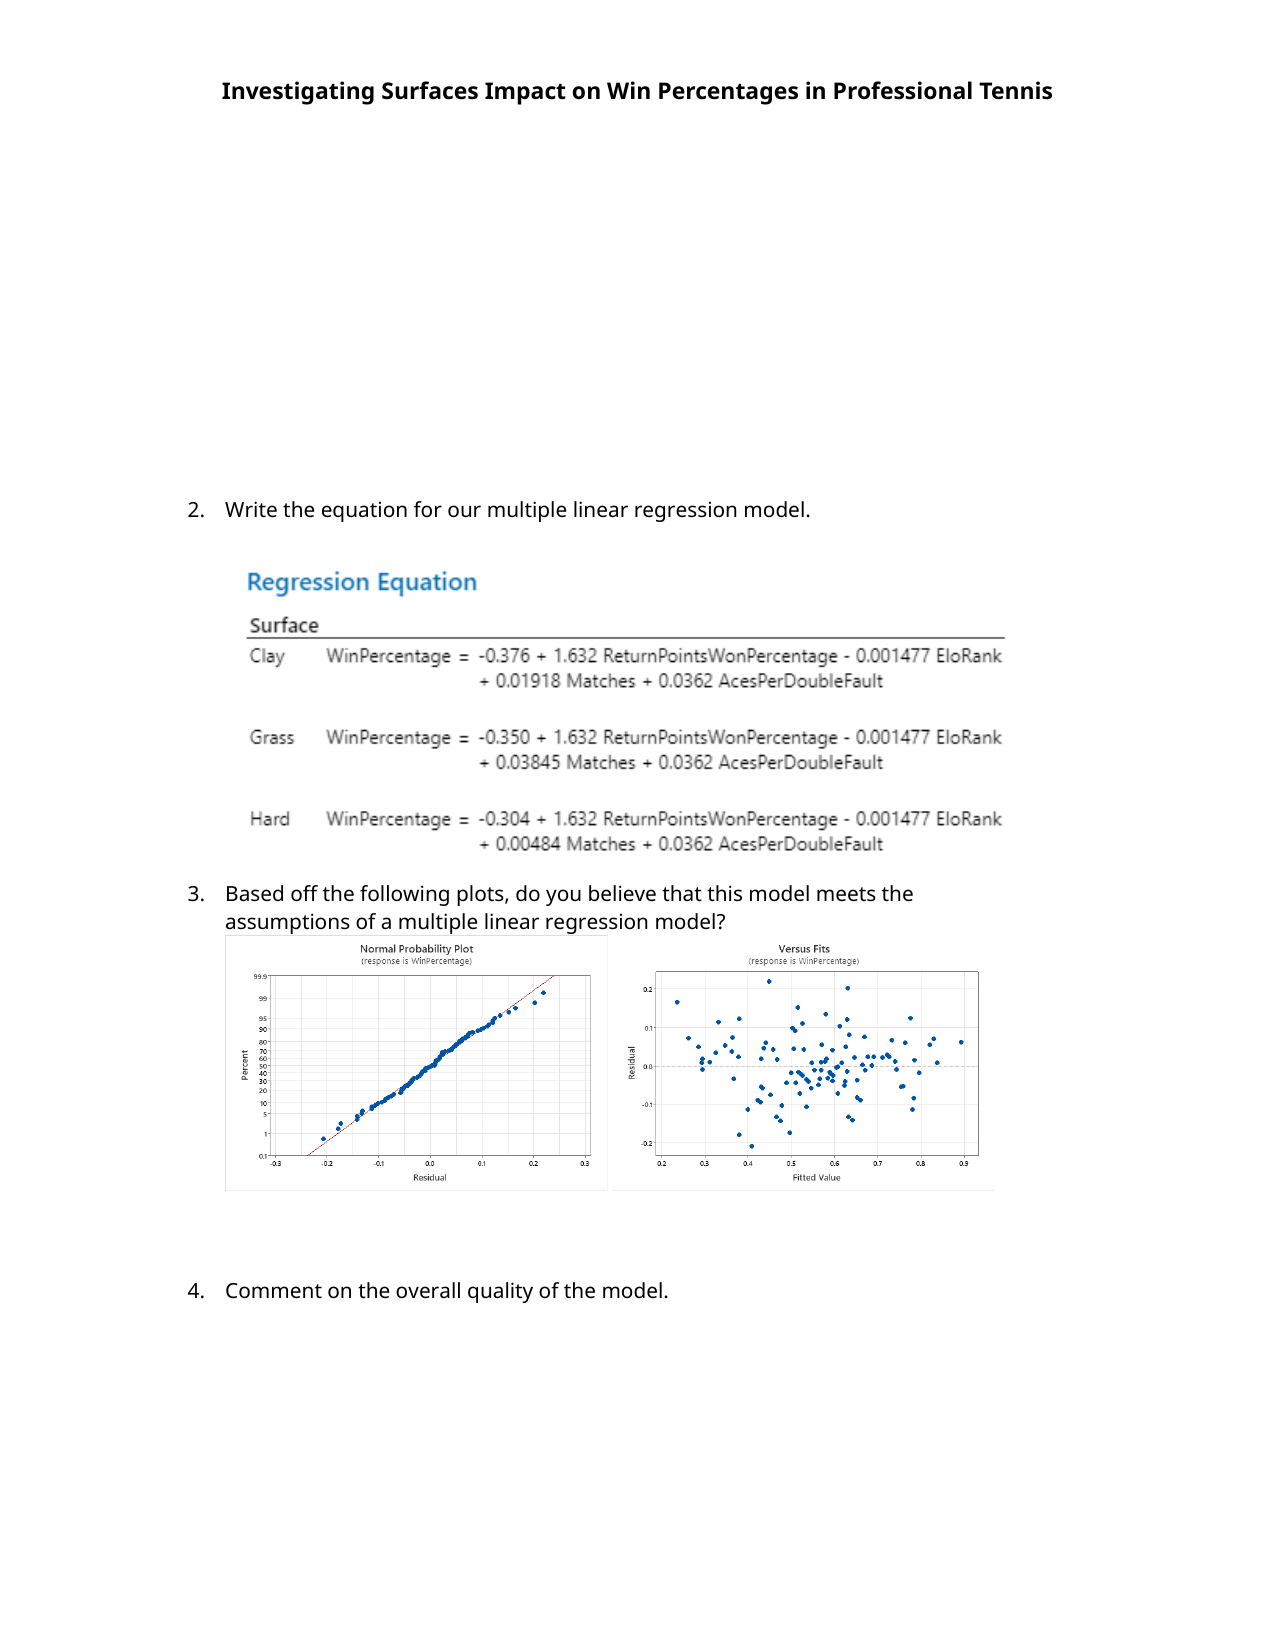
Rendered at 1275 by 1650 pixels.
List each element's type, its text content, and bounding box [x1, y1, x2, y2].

list Based off the following plots, do you believe that this model meets the assumptions of a multiple linear regression model? [187, 879, 1012, 936]
picture [225, 935, 608, 1191]
list Comment on the overall quality of the model. [187, 1276, 1012, 1304]
list Write the equation for our multiple linear regression model. [187, 496, 1125, 524]
picture [225, 524, 1027, 879]
picture [612, 936, 995, 1191]
